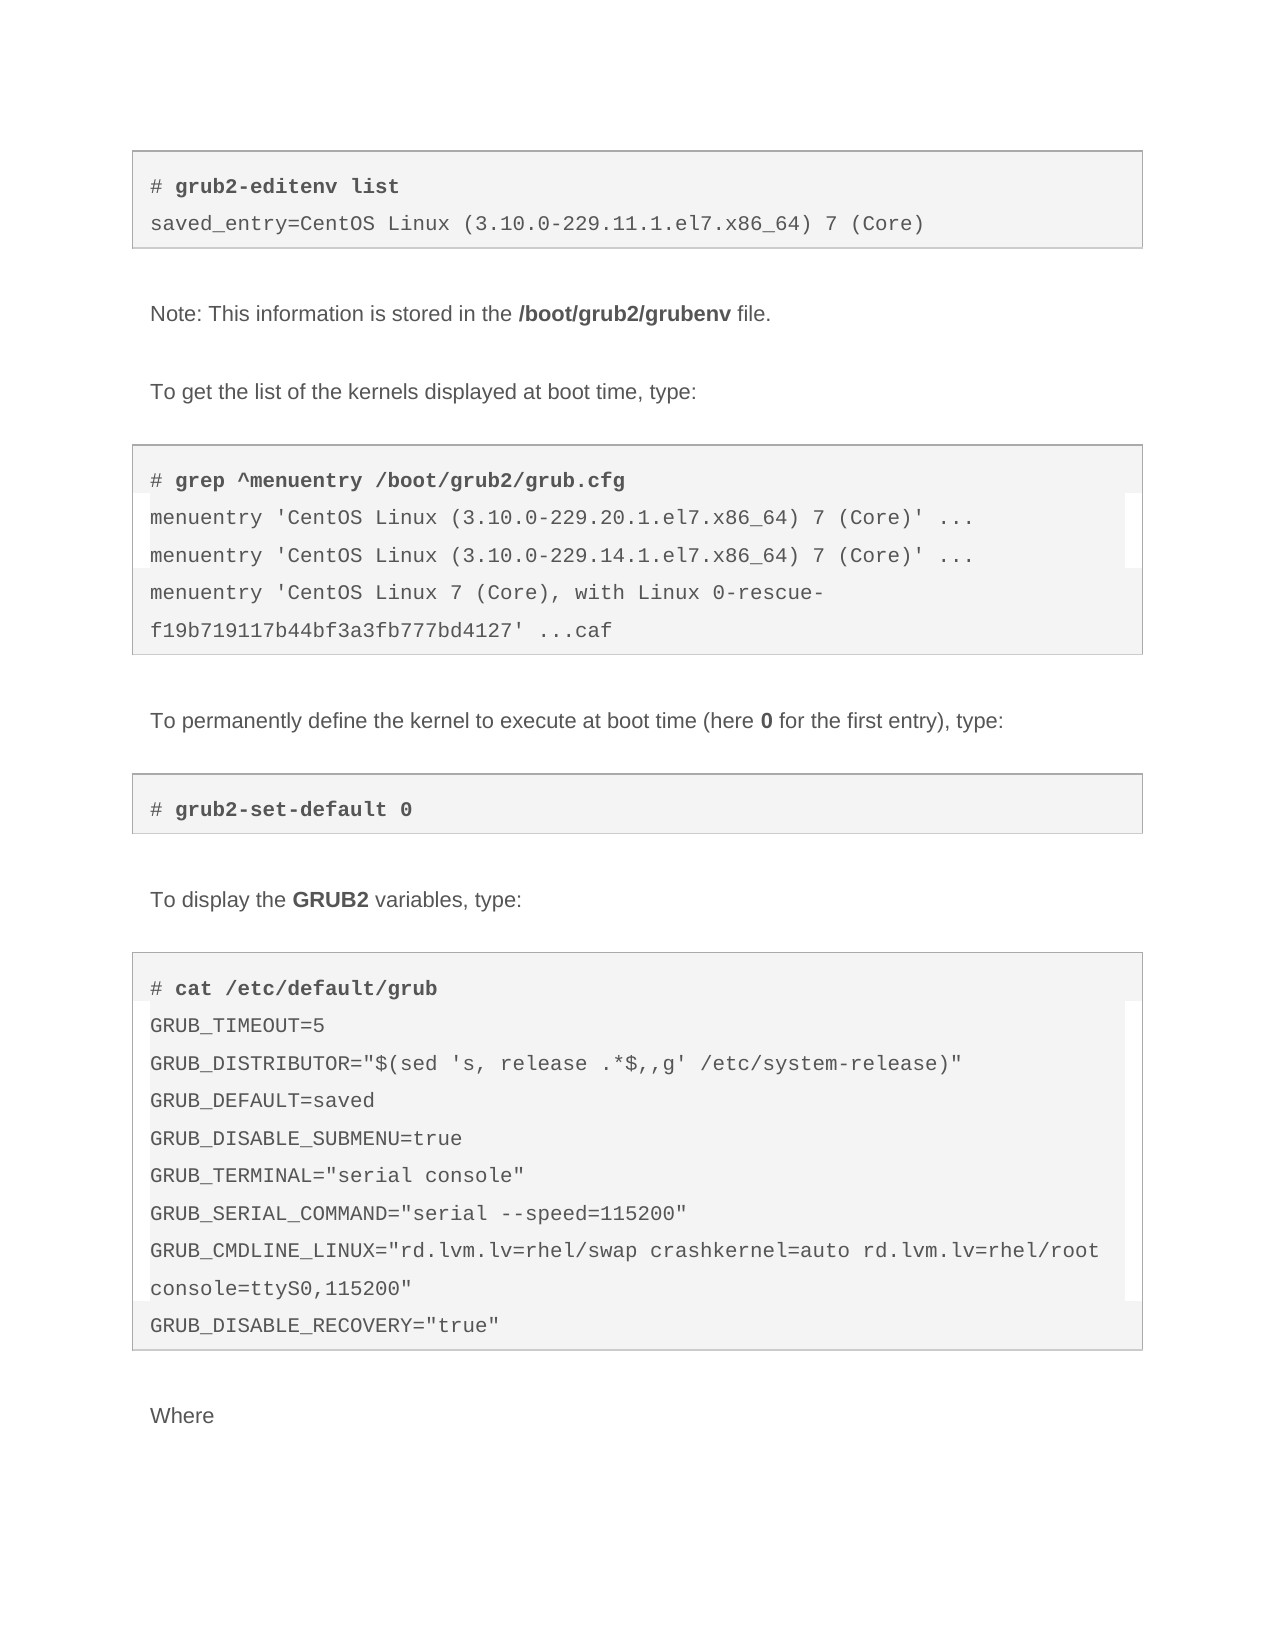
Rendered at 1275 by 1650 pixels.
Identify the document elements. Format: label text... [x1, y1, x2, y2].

text # grub2-editenv list [133, 152, 1142, 187]
text To get the list of the kernels displayed at boot time, type: [150, 366, 1125, 404]
text To permanently define the kernel to execute at boot time (here 0 for the first entry), type: [150, 695, 1125, 733]
text menuentry 'CentOS Linux (3.10.0-229.20.1.el7.x86_64) 7 (Core)' ... [150, 493, 1125, 531]
text GRUB_TIMEOUT=5 [150, 1001, 1125, 1039]
text GRUB_DISTRIBUTOR="$(sed 's, release .*$,,g' /etc/system-release)" [150, 1039, 1125, 1076]
text saved_entry=CentOS Linux (3.10.0-229.11.1.el7.x86_64) 7 (Core) [133, 187, 1142, 247]
text # cat /etc/default/grub [133, 953, 1142, 1001]
text GRUB_SERIAL_COMMAND="serial --speed=115200" [150, 1189, 1125, 1226]
text GRUB_DISABLE_RECOVERY="true" [133, 1289, 1142, 1349]
text GRUB_DISABLE_SUBMENU=true [150, 1114, 1125, 1151]
text # grub2-set-default 0 [133, 775, 1142, 833]
text GRUB_DEFAULT=saved [150, 1076, 1125, 1114]
text Note: This information is stored in the /boot/grub2/grubenv file. [150, 289, 1125, 326]
text GRUB_CMDLINE_LINUX="rd.lvm.lv=rhel/swap crashkernel=auto rd.lvm.lv=rhel/root console=ttyS0,115200" [150, 1226, 1125, 1289]
text menuentry 'CentOS Linux (3.10.0-229.14.1.el7.x86_64) 7 (Core)' ... [150, 531, 1125, 556]
text To display the GRUB2 variables, type: [150, 874, 1125, 912]
text # grep ^menuentry /boot/grub2/grub.cfg [133, 446, 1142, 493]
text menuentry 'CentOS Linux 7 (Core), with Linux 0-rescue-f19b719117b44bf3a3fb777bd4127' ...caf [133, 556, 1142, 654]
text GRUB_TERMINAL="serial console" [150, 1151, 1125, 1189]
text Where [150, 1391, 1125, 1428]
